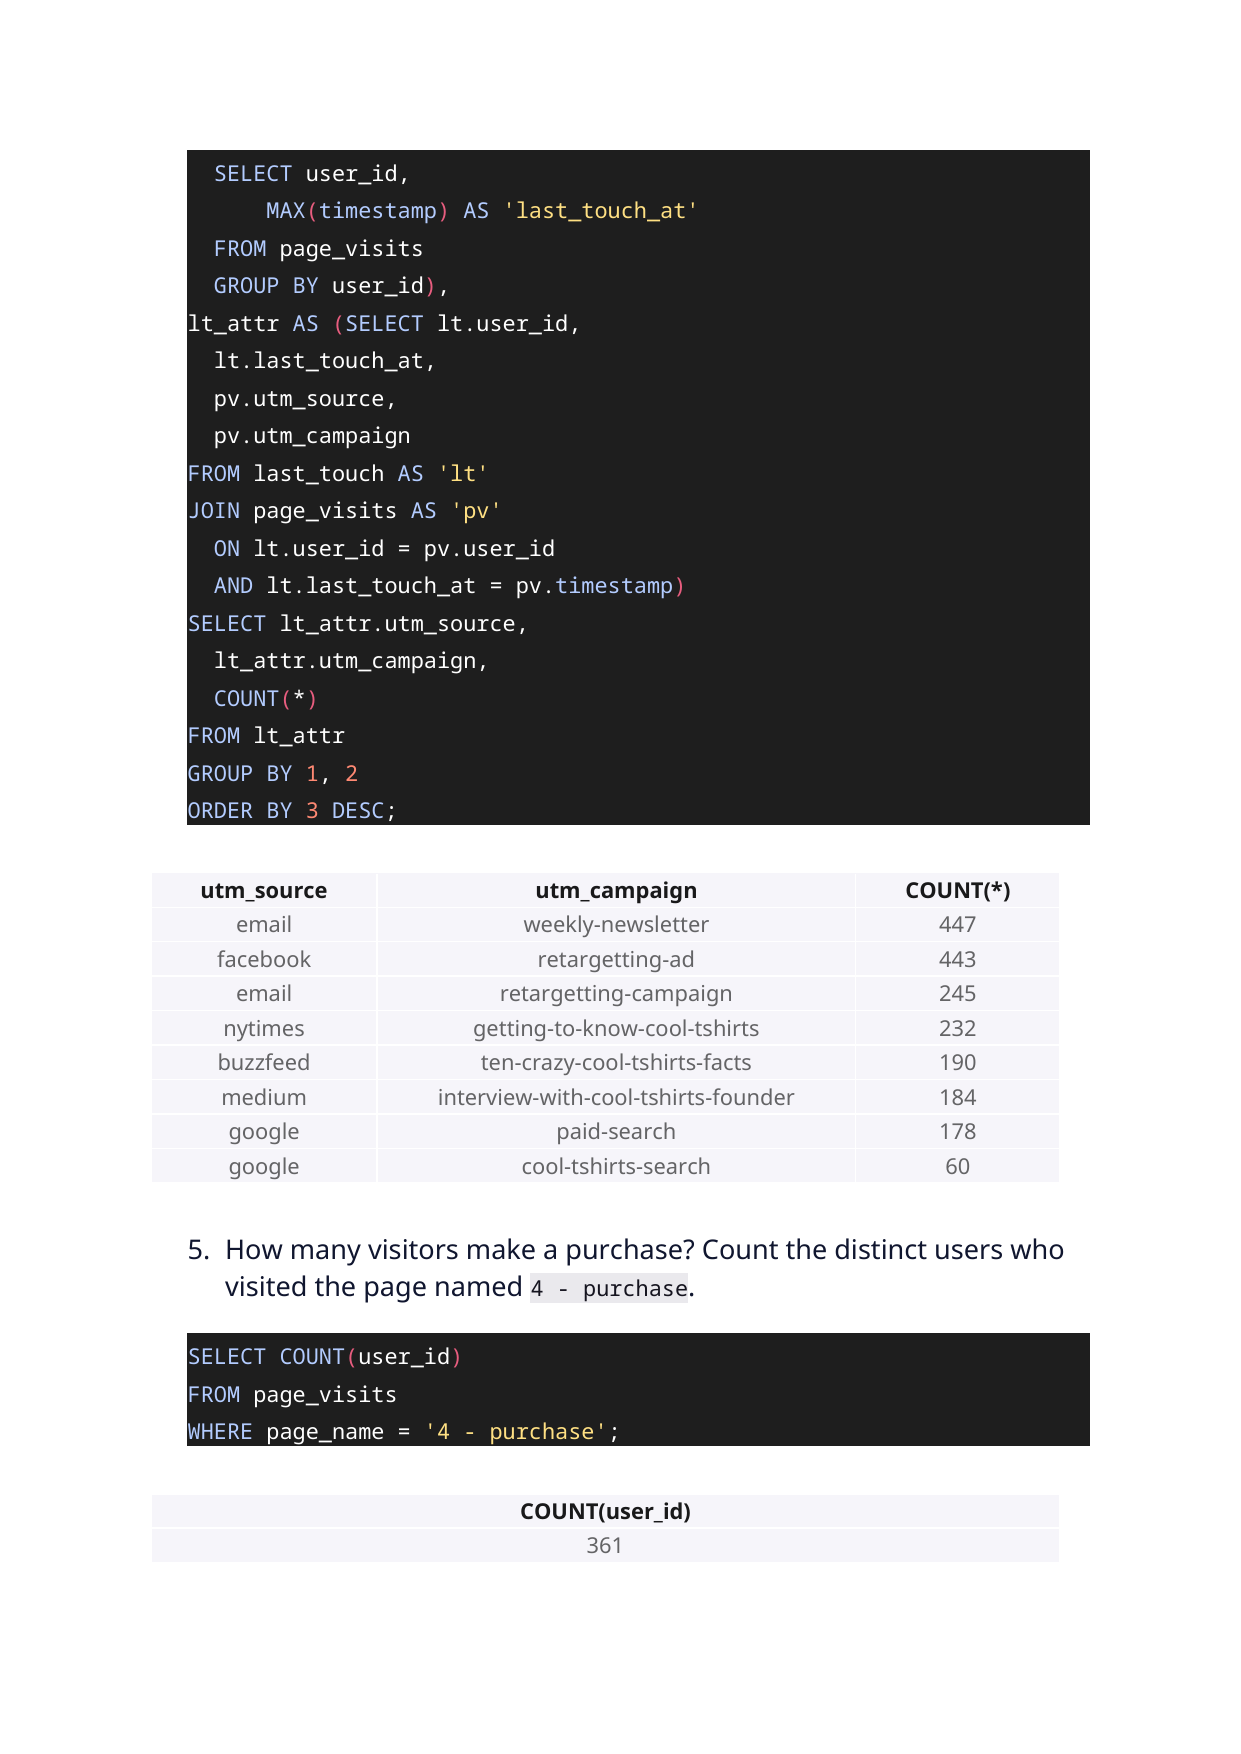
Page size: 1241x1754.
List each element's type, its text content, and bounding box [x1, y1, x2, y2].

text COUNT(*) [187, 675, 1090, 712]
table_cell 245 [856, 977, 1059, 1010]
table_cell 447 [856, 908, 1059, 941]
text GROUP BY user_id), [187, 262, 1090, 300]
table_cell medium [152, 1080, 376, 1113]
text ORDER BY 3 DESC; [187, 787, 1090, 825]
text MAX(timestamp) AS 'last_touch_at' [187, 187, 1090, 225]
text AND lt.last_touch_at = pv.timestamp) [187, 562, 1090, 600]
table_cell getting-to-know-cool-tshirts [378, 1011, 855, 1044]
table_header utm_source [152, 873, 377, 906]
table_cell 190 [856, 1046, 1059, 1079]
table_header utm_campaign [378, 873, 855, 906]
table_cell facebook [152, 942, 376, 975]
table_cell 232 [856, 1011, 1059, 1044]
table_cell google [152, 1149, 376, 1182]
text GROUP BY 1, 2 [187, 750, 1090, 787]
text lt.last_touch_at, [187, 337, 1090, 375]
table_cell 178 [856, 1115, 1059, 1148]
text lt_attr.utm_campaign, [187, 637, 1090, 675]
table_cell cool-tshirts-search [378, 1149, 855, 1182]
table_cell interview-with-cool-tshirts-founder [378, 1080, 855, 1113]
table_cell 60 [856, 1149, 1059, 1182]
table_cell retargetting-campaign [378, 977, 855, 1010]
table_header COUNT(*) [856, 873, 1059, 906]
table_header COUNT(user_id) [152, 1495, 1059, 1527]
text SELECT COUNT(user_id) [187, 1333, 1090, 1371]
text FROM last_touch AS 'lt' [187, 450, 1090, 487]
text FROM page_visits [187, 225, 1090, 262]
text lt_attr AS (SELECT lt.user_id, [187, 300, 1090, 337]
table_cell email [152, 977, 376, 1010]
table_cell buzzfeed [152, 1046, 376, 1079]
table_cell retargetting-ad [378, 942, 855, 975]
text ON lt.user_id = pv.user_id [187, 525, 1090, 562]
table_cell ten-crazy-cool-tshirts-facts [378, 1046, 855, 1079]
text pv.utm_campaign [187, 412, 1090, 450]
table_cell 443 [856, 942, 1059, 975]
text FROM page_visits [187, 1371, 1090, 1408]
text pv.utm_source, [187, 375, 1090, 412]
text WHERE page_name = '4 - purchase'; [187, 1408, 1090, 1446]
table_cell 361 [152, 1529, 1059, 1562]
table_cell paid-search [378, 1115, 855, 1148]
table_cell 184 [856, 1080, 1059, 1113]
table_cell weekly-newsletter [378, 908, 855, 941]
list How many visitors make a purchase? Count the distinct users who visited the page named 4 - purchase. [187, 1231, 1090, 1304]
table_cell google [152, 1115, 376, 1148]
text JOIN page_visits AS 'pv' [187, 487, 1090, 525]
text SELECT lt_attr.utm_source, [187, 600, 1090, 637]
table_cell email [152, 908, 376, 941]
table_cell nytimes [152, 1011, 376, 1044]
text SELECT user_id, [187, 150, 1090, 187]
text FROM lt_attr [187, 712, 1090, 750]
